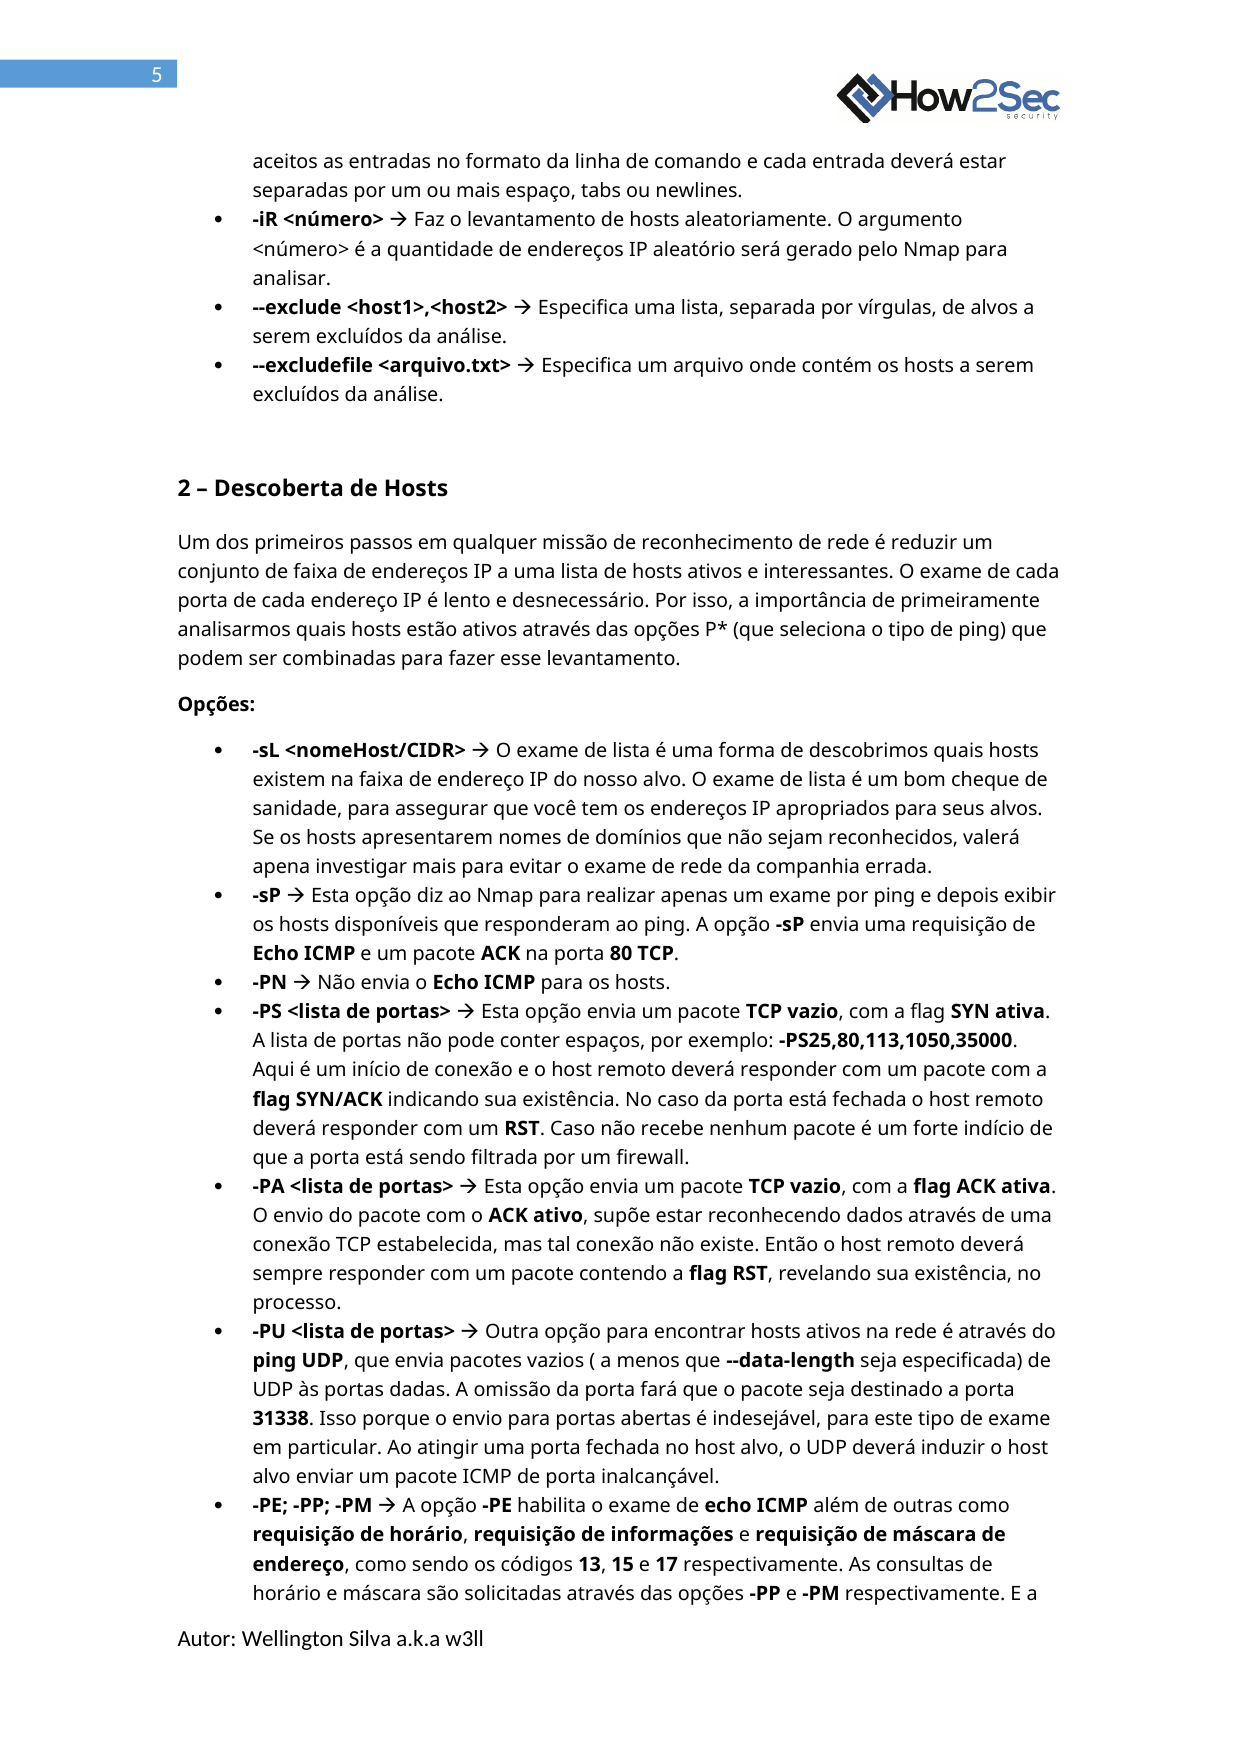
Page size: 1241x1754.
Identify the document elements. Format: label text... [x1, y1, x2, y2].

list -PN Não envia o Echo ICMP para os hosts. [215, 968, 1063, 996]
list -sL <nomeHost/CIDR> O exame de lista é uma forma de descobrimos quais hosts existem na faixa de endereço IP do nosso alvo. O exame de lista é um bom cheque de sanidade, para assegurar que você tem os endereços IP apropriados para seus alvos. Se os hosts apresentarem nomes de domínios que não sejam reconhecidos, valerá apena investigar mais para evitar o exame de rede da companhia errada. [215, 736, 1063, 879]
text Opções: [177, 690, 1063, 717]
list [215, 148, 1063, 204]
list -PS <lista de portas> Esta opção envia um pacote TCP vazio, com a flag SYN ativa. A lista de portas não pode conter espaços, por exemplo: -PS25,80,113,1050,35000. Aqui é um início de conexão e o host remoto deverá responder com um pacote com a flag SYN/ACK indicando sua existência. No caso da porta está fechada o host remoto deverá responder com um RST. Caso não recebe nenhum pacote é um forte indício de que a porta está sendo filtrada por um firewall. [215, 998, 1063, 1170]
picture [836, 73, 1064, 123]
list -sP Esta opção diz ao Nmap para realizar apenas um exame por ping e depois exibir os hosts disponíveis que responderam ao ping. A opção -sP envia uma requisição de Echo ICMP e um pacote ACK na porta 80 TCP. [215, 881, 1063, 966]
text Um dos primeiros passos em qualquer missão de reconhecimento de rede é reduzir um conjunto de faixa de endereços IP a uma lista de hosts ativos e interessantes. O exame de cada porta de cada endereço IP é lento e desnecessário. Por isso, a importância de primeiramente analisarmos quais hosts estão ativos através das opções P* (que seleciona o tipo de ping) que podem ser combinadas para fazer esse levantamento. [177, 528, 1063, 672]
list --excludefile <arquivo.txt> Especifica um arquivo onde contém os hosts a serem excluídos da análise. [215, 351, 1063, 407]
list --exclude <host1>,<host2> Especifica uma lista, separada por vírgulas, de alvos a serem excluídos da análise. [215, 293, 1063, 349]
text 2 – Descoberta de Hosts [177, 472, 1063, 503]
list -iR <número> Faz o levantamento de hosts aleatoriamente. O argumento <número> é a quantidade de endereços IP aleatório será gerado pelo Nmap para analisar. [215, 206, 1063, 291]
list -PA <lista de portas> Esta opção envia um pacote TCP vazio, com a flag ACK ativa. O envio do pacote com o ACK ativo, supõe estar reconhecendo dados através de uma conexão TCP estabelecida, mas tal conexão não existe. Então o host remoto deverá sempre responder com um pacote contendo a flag RST, revelando sua existência, no processo. [215, 1172, 1063, 1315]
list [215, 1492, 1063, 1606]
list -PU <lista de portas> Outra opção para encontrar hosts ativos na rede é através do ping UDP, que envia pacotes vazios ( a menos que --data-length seja especificada) de UDP às portas dadas. A omissão da porta fará que o pacote seja destinado a porta 31338. Isso porque o envio para portas abertas é indesejável, para este tipo de exame em particular. Ao atingir uma porta fechada no host alvo, o UDP deverá induzir o host alvo enviar um pacote ICMP de porta inalcançável. [215, 1317, 1063, 1489]
